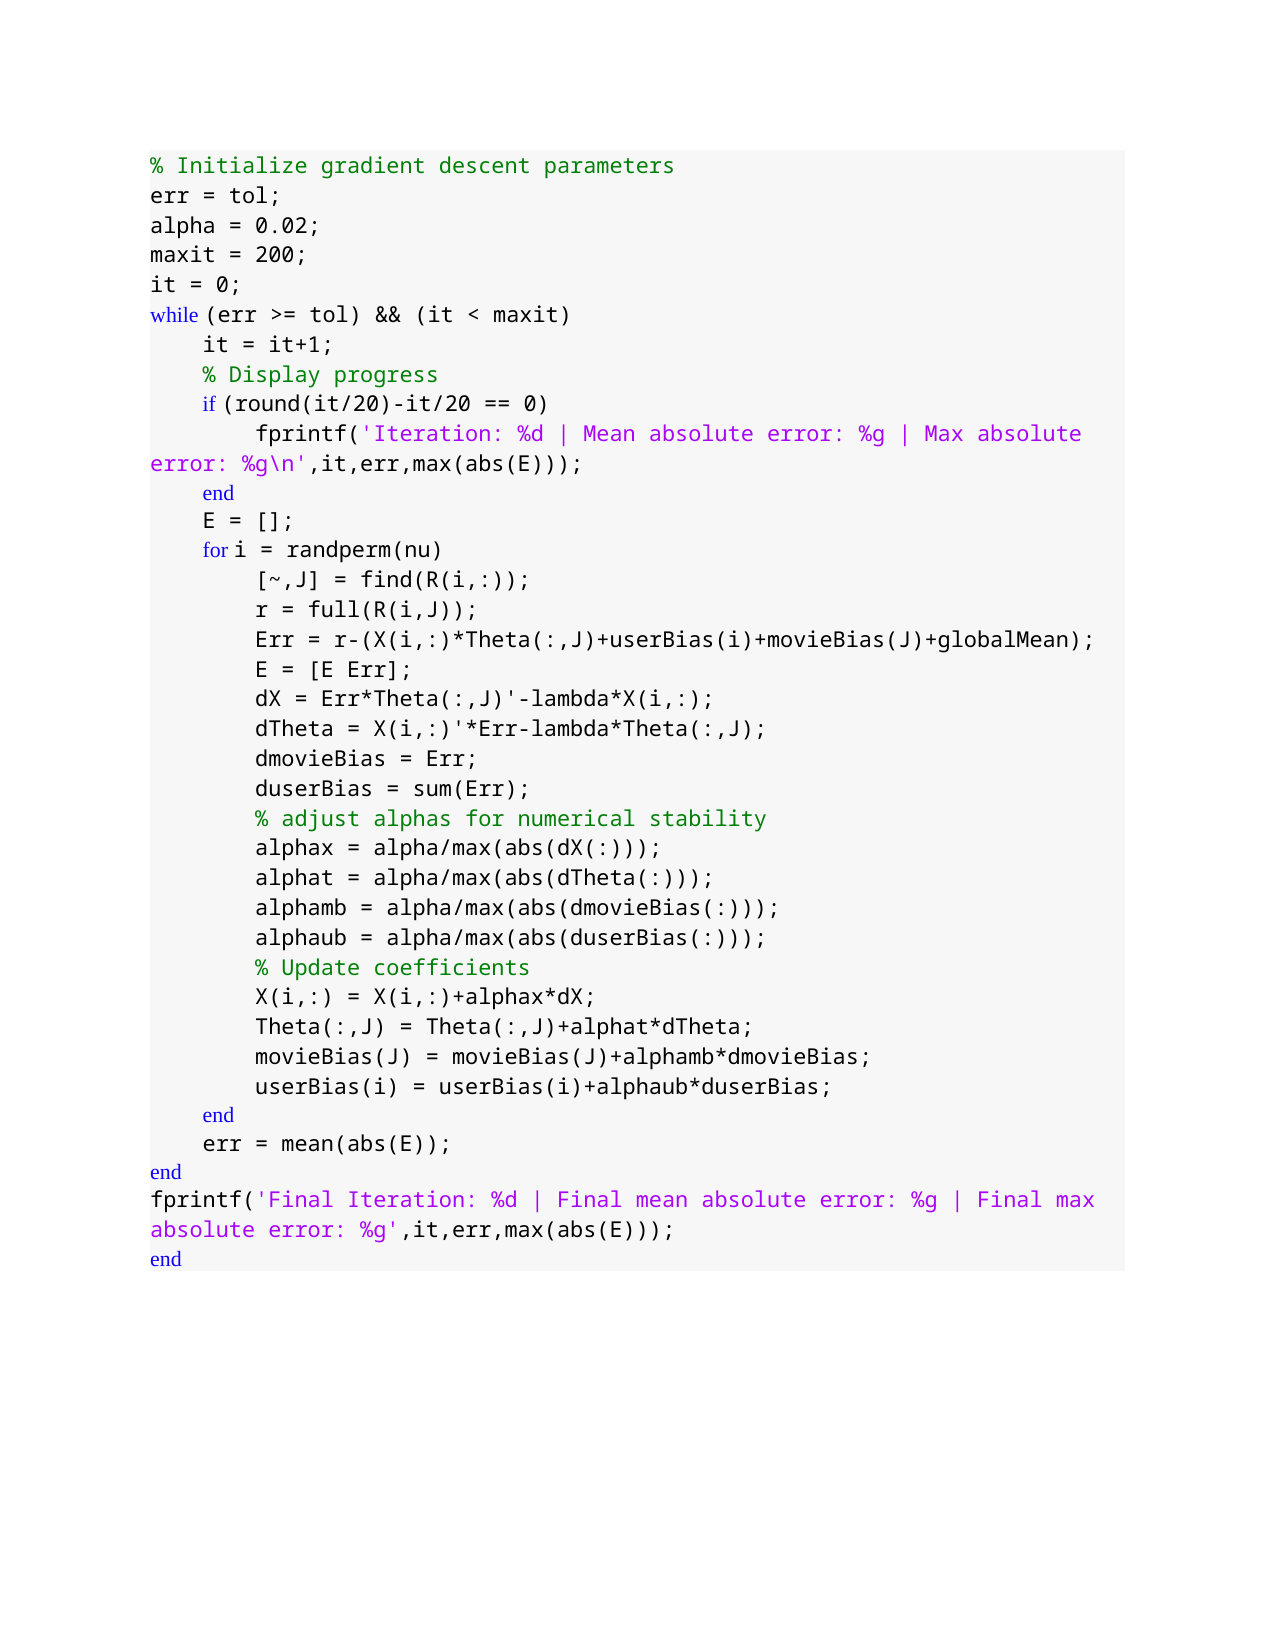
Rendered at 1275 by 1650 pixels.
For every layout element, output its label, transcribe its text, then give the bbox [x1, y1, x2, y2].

text fprintf('Final Iteration: %d | Final mean absolute error: %g | Final max absolute error: %g',it,err,max(abs(E))); [150, 1184, 1125, 1244]
text it = 0; [150, 269, 1125, 299]
text alphaub = alpha/max(abs(duserBias(:))); [150, 922, 1125, 952]
text if (round(it/20)-it/20 == 0) [150, 388, 1125, 418]
text err = mean(abs(E)); [150, 1127, 1125, 1157]
text end [150, 478, 1125, 505]
text end [150, 1157, 1125, 1184]
text fprintf('Iteration: %d | Mean absolute error: %g | Max absolute error: %g\n',it,err,max(abs(E))); [150, 418, 1125, 478]
text Err = r-(X(i,:)*Theta(:,J)+userBias(i)+movieBias(J)+globalMean); [150, 624, 1125, 654]
text Theta(:,J) = Theta(:,J)+alphat*dTheta; [150, 1011, 1125, 1041]
text alphamb = alpha/max(abs(dmovieBias(:))); [150, 892, 1125, 922]
text % adjust alphas for numerical stability [150, 803, 1125, 832]
text dmovieBias = Err; [150, 743, 1125, 773]
text for i = randperm(nu) [150, 534, 1125, 564]
text r = full(R(i,J)); [150, 594, 1125, 624]
text movieBias(J) = movieBias(J)+alphamb*dmovieBias; [150, 1041, 1125, 1071]
text E = []; [150, 505, 1125, 534]
text err = tol; [150, 180, 1125, 209]
text maxit = 200; [150, 239, 1125, 269]
text userBias(i) = userBias(i)+alphaub*duserBias; [150, 1071, 1125, 1101]
text alpha = 0.02; [150, 209, 1125, 239]
text % Initialize gradient descent parameters [150, 150, 1125, 180]
text % Display progress [150, 358, 1125, 388]
text [~,J] = find(R(i,:)); [150, 564, 1125, 594]
text alphat = alpha/max(abs(dTheta(:))); [150, 862, 1125, 892]
text end [150, 1101, 1125, 1127]
text % Update coefficients [150, 952, 1125, 981]
text dX = Err*Theta(:,J)'-lambda*X(i,:); [150, 683, 1125, 713]
text dTheta = X(i,:)'*Err-lambda*Theta(:,J); [150, 713, 1125, 743]
text X(i,:) = X(i,:)+alphax*dX; [150, 981, 1125, 1011]
text it = it+1; [150, 329, 1125, 358]
text while (err >= tol) && (it < maxit) [150, 299, 1125, 329]
text E = [E Err]; [150, 654, 1125, 683]
text end [150, 1244, 1125, 1271]
text duserBias = sum(Err); [150, 773, 1125, 803]
text alphax = alpha/max(abs(dX(:))); [150, 832, 1125, 862]
